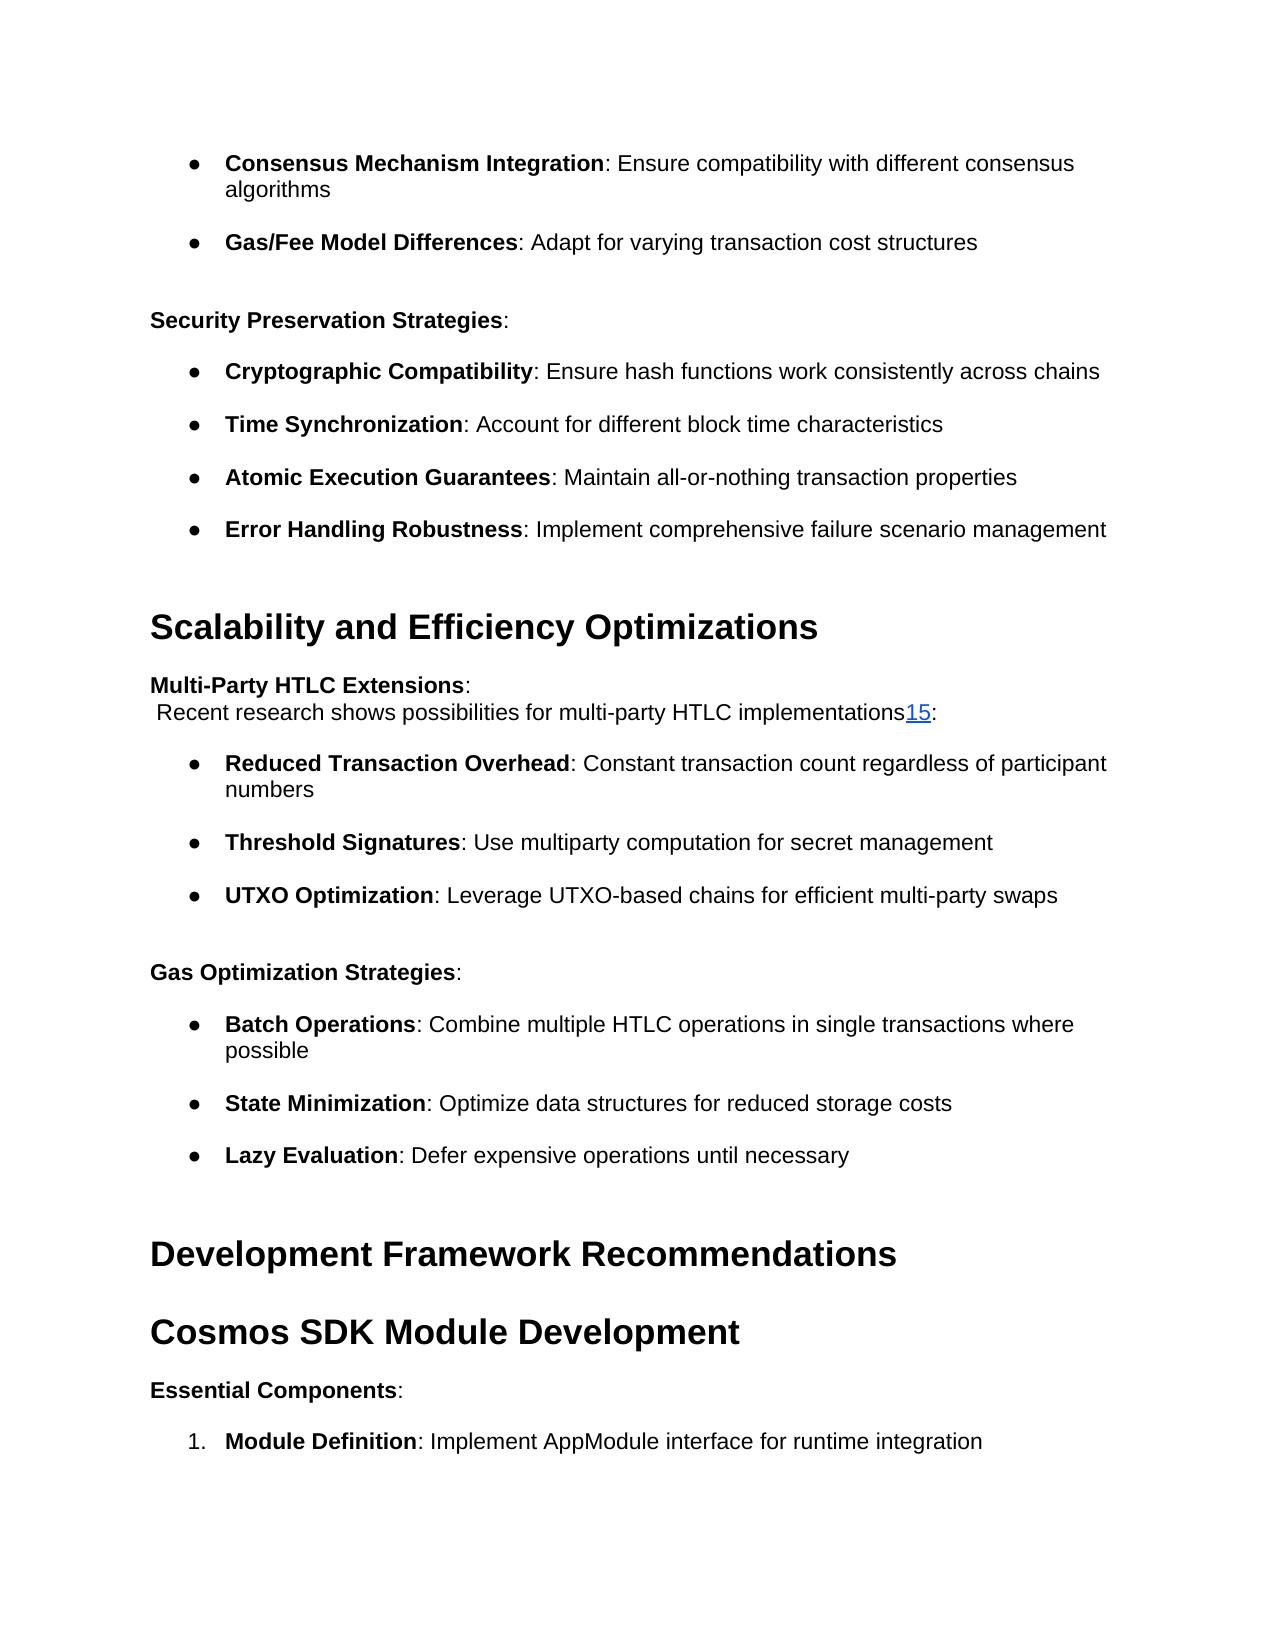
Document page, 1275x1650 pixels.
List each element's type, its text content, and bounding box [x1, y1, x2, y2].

list Reduced Transaction Overhead: Constant transaction count regardless of participant numbers [187, 750, 1125, 829]
text Gas Optimization Strategies: [150, 959, 1125, 986]
subtitle Scalability and Efficiency Optimizations [150, 606, 1125, 647]
list Batch Operations: Combine multiple HTLC operations in single transactions where possible [187, 1011, 1125, 1090]
subtitle Cosmos SDK Module Development [150, 1311, 1125, 1352]
list State Minimization: Optimize data structures for reduced storage costs [187, 1090, 1125, 1142]
list Lazy Evaluation: Defer expensive operations until necessary [187, 1142, 1125, 1195]
list Cryptographic Compatibility: Ensure hash functions work consistently across chains [187, 358, 1125, 411]
text Multi-Party HTLC Extensions: Recent research shows possibilities for multi-party HTLC implementations15: [150, 672, 1125, 725]
list Module Definition: Implement AppModule interface for runtime integration [187, 1428, 1125, 1481]
list Time Synchronization: Account for different block time characteristics [187, 411, 1125, 463]
text Security Preservation Strategies: [150, 307, 1125, 333]
list UTXO Optimization: Leverage UTXO-based chains for efficient multi-party swaps [187, 882, 1125, 934]
list Error Handling Robustness: Implement comprehensive failure scenario management [187, 516, 1125, 569]
list Atomic Execution Guarantees: Maintain all-or-nothing transaction properties [187, 463, 1125, 516]
subtitle Development Framework Recommendations [150, 1233, 1125, 1273]
list Consensus Mechanism Integration: Ensure compatibility with different consensus algorithms [187, 150, 1125, 229]
text Essential Components: [150, 1377, 1125, 1403]
list Threshold Signatures: Use multiparty computation for secret management [187, 829, 1125, 882]
list Gas/Fee Model Differences: Adapt for varying transaction cost structures [187, 229, 1125, 282]
